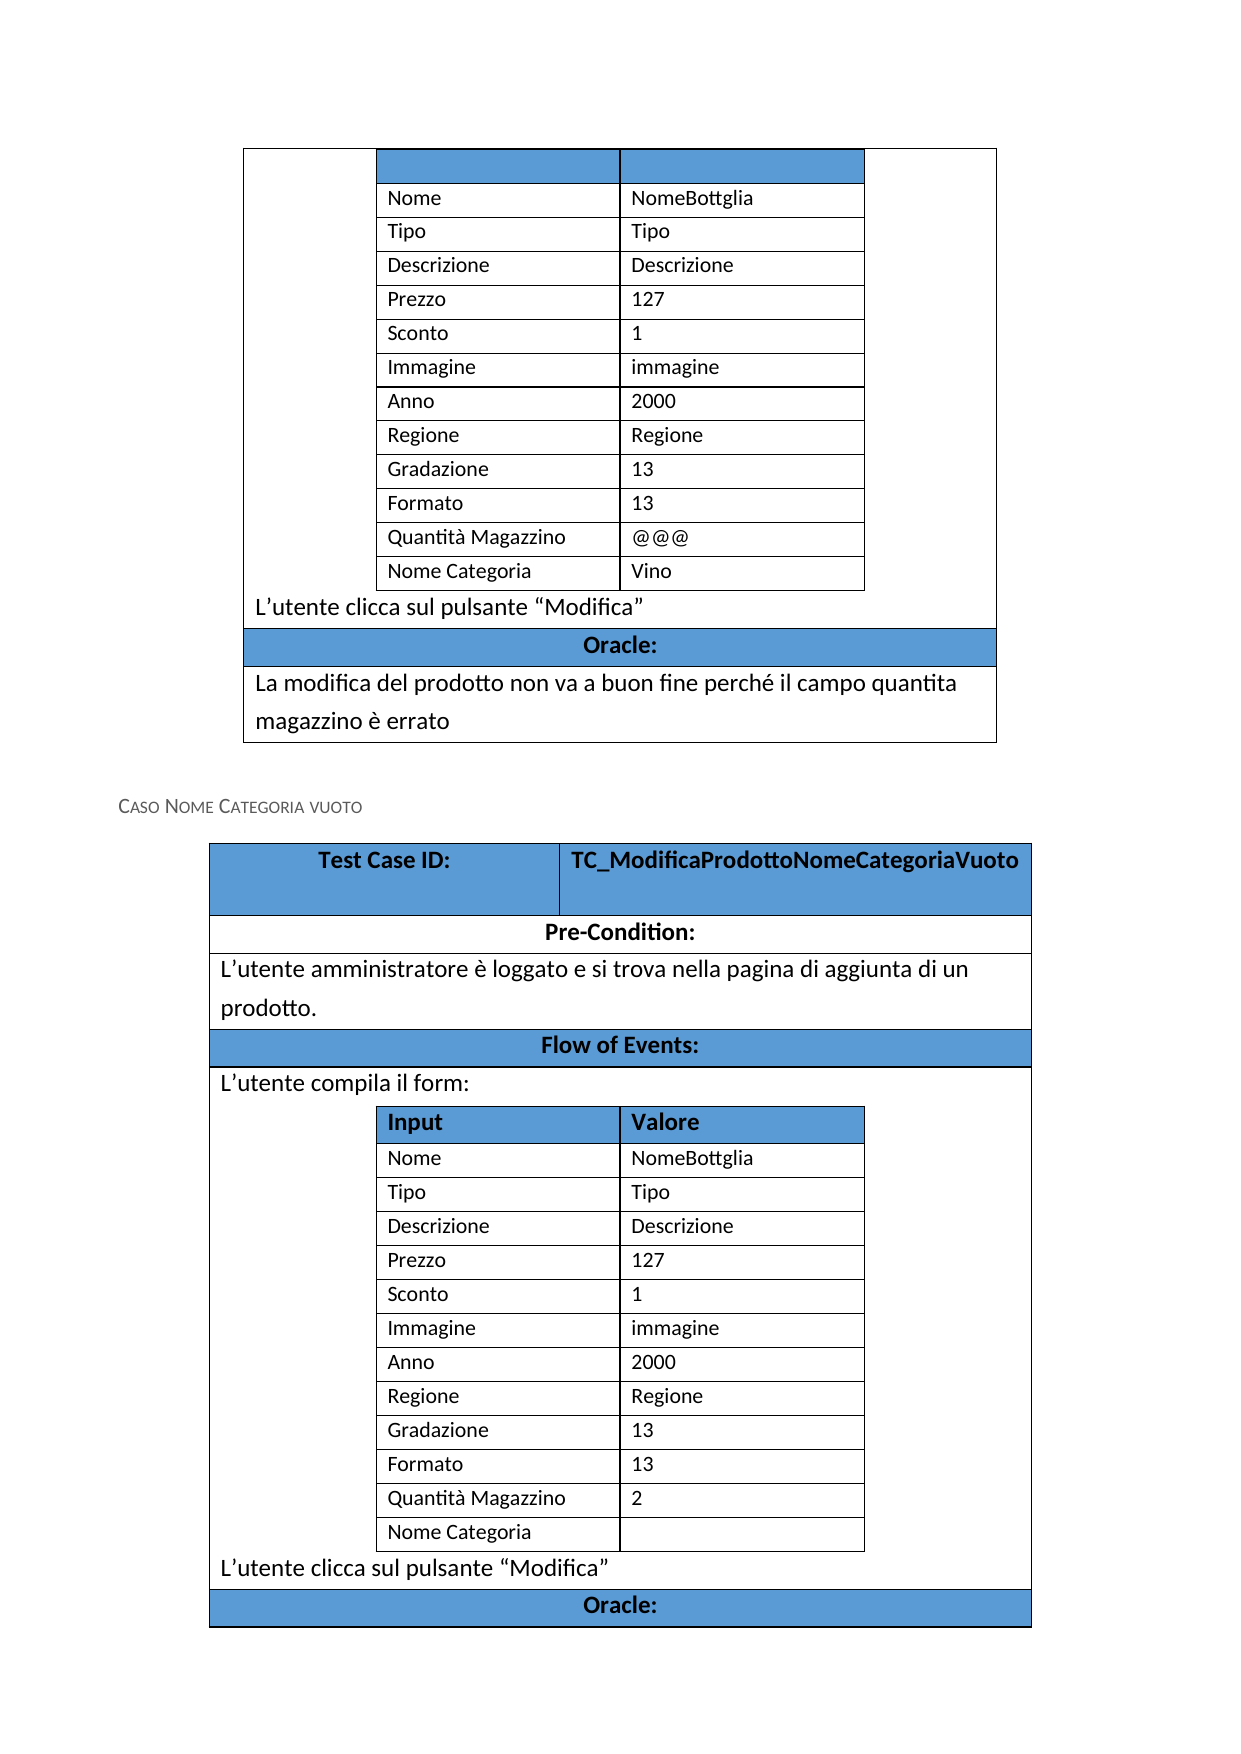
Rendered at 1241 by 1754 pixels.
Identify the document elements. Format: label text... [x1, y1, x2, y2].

text Caso Nome Categoria vuoto [118, 793, 1122, 819]
table_cell L’utente compila il form: L’utente clicca sul pulsante “Modifica” [210, 1068, 1031, 1589]
table_cell Flow of Events: [210, 1030, 1031, 1066]
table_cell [244, 149, 996, 628]
table_cell Oracle: [210, 1590, 1031, 1626]
table_cell Oracle: [244, 629, 996, 666]
table_header TC_ModificaProdottoNomeCategoriaVuoto [560, 844, 1031, 915]
table_cell L’utente amministratore è loggato e si trova nella pagina di aggiunta di un prodotto. [210, 954, 1031, 1028]
table_cell Pre-Condition: [210, 916, 1031, 953]
table_header Test Case ID: [210, 844, 559, 915]
table_cell La modifica del prodotto non va a buon fine perché il campo quantita magazzino è errato [244, 667, 996, 742]
